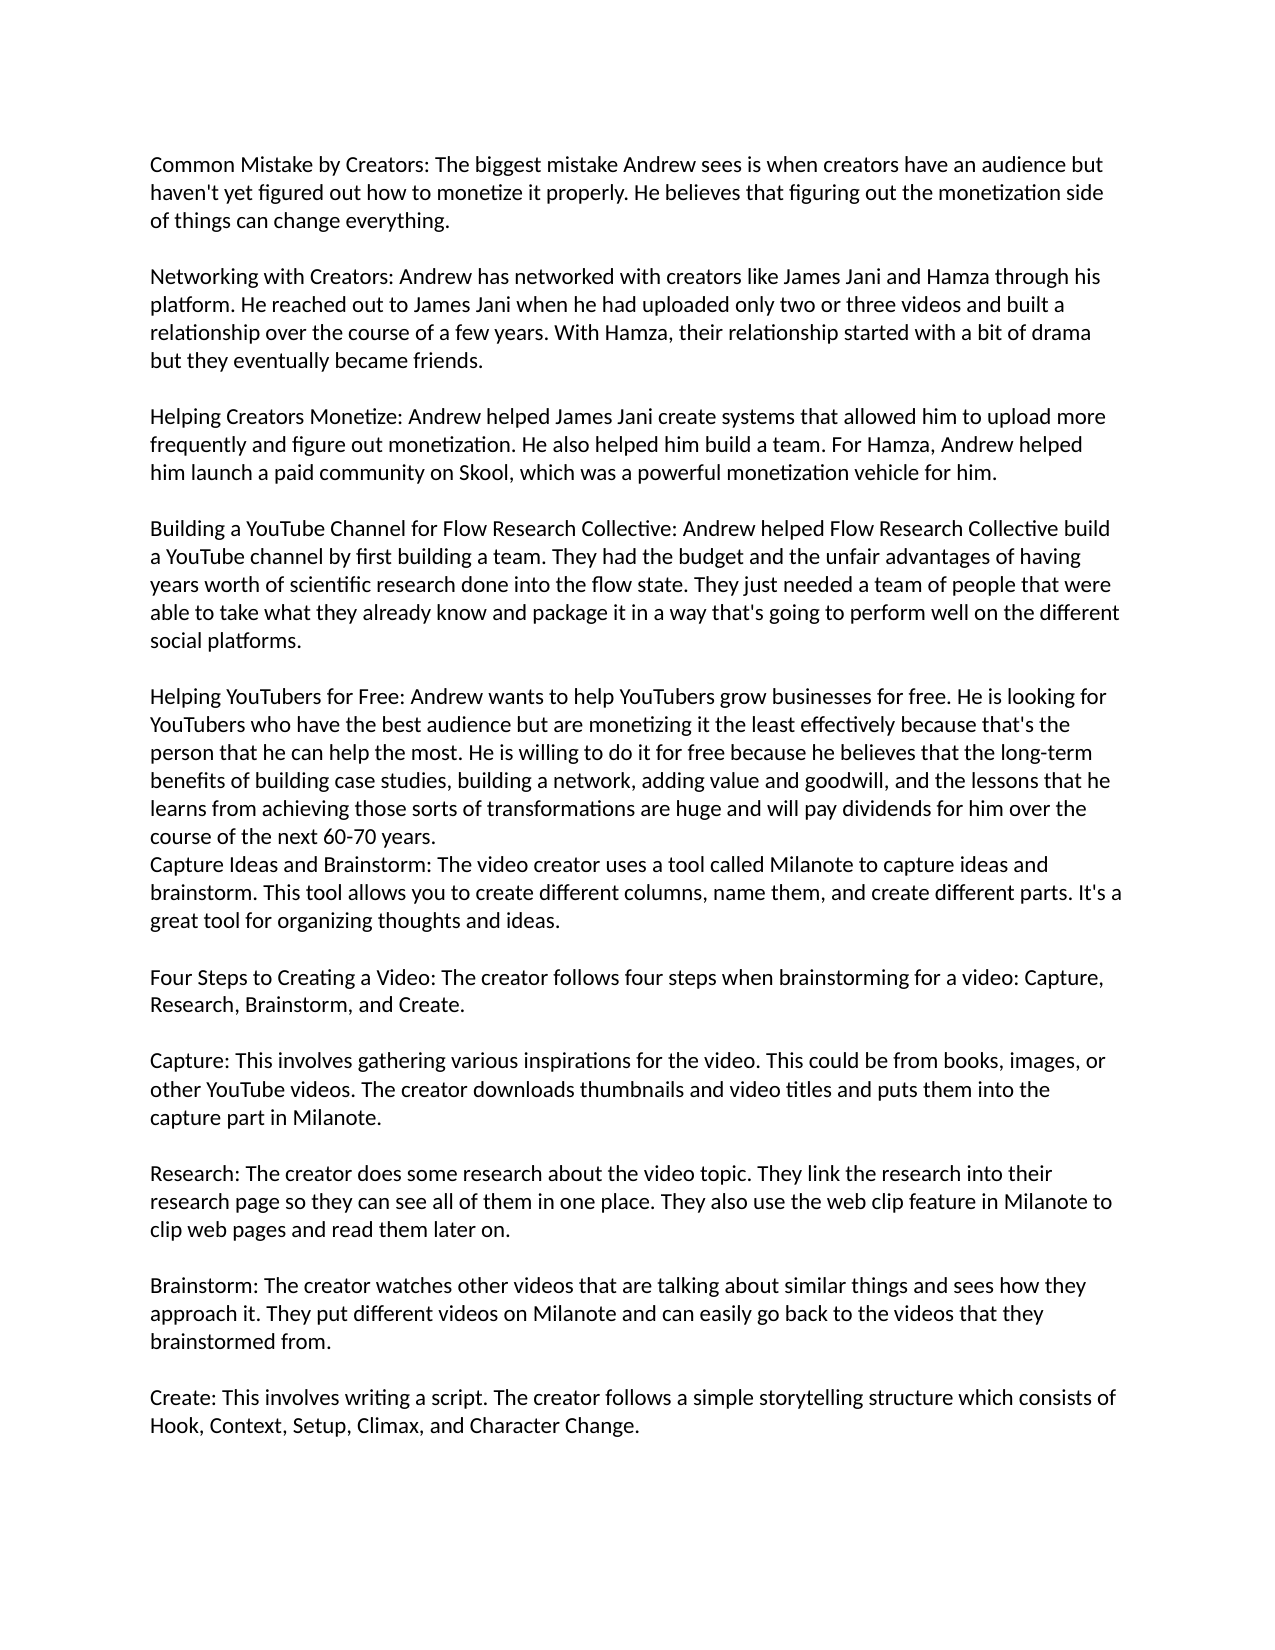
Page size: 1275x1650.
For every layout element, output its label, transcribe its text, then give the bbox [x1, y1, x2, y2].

text Create: This involves writing a script. The creator follows a simple storytelling structure which consists of Hook, Context, Setup, Climax, and Character Change. [150, 1383, 1125, 1439]
text Common Mistake by Creators: The biggest mistake Andrew sees is when creators have an audience but haven't yet figured out how to monetize it properly. He believes that figuring out the monetization side of things can change everything. [150, 150, 1125, 234]
text Building a YouTube Channel for Flow Research Collective: Andrew helped Flow Research Collective build a YouTube channel by first building a team. They had the budget and the unfair advantages of having years worth of scientific research done into the flow state. They just needed a team of people that were able to take what they already know and package it in a way that's going to perform well on the different social platforms. [150, 514, 1125, 654]
text Research: The creator does some research about the video topic. They link the research into their research page so they can see all of them in one place. They also use the web clip feature in Milanote to clip web pages and read them later on. [150, 1159, 1125, 1243]
text Four Steps to Creating a Video: The creator follows four steps when brainstorming for a video: Capture, Research, Brainstorm, and Create. [150, 963, 1125, 1019]
text Brainstorm: The creator watches other videos that are talking about similar things and sees how they approach it. They put different videos on Milanote and can easily go back to the videos that they brainstormed from. [150, 1271, 1125, 1355]
text Capture Ideas and Brainstorm: The video creator uses a tool called Milanote to capture ideas and brainstorm. This tool allows you to create different columns, name them, and create different parts. It's a great tool for organizing thoughts and ideas. [150, 851, 1125, 934]
text Capture: This involves gathering various inspirations for the video. This could be from books, images, or other YouTube videos. The creator downloads thumbnails and video titles and puts them into the capture part in Milanote. [150, 1047, 1125, 1131]
text Helping Creators Monetize: Andrew helped James Jani create systems that allowed him to upload more frequently and figure out monetization. He also helped him build a team. For Hamza, Andrew helped him launch a paid community on Skool, which was a powerful monetization vehicle for him. [150, 402, 1125, 486]
text Networking with Creators: Andrew has networked with creators like James Jani and Hamza through his platform. He reached out to James Jani when he had uploaded only two or three videos and built a relationship over the course of a few years. With Hamza, their relationship started with a bit of drama but they eventually became friends. [150, 262, 1125, 374]
text Helping YouTubers for Free: Andrew wants to help YouTubers grow businesses for free. He is looking for YouTubers who have the best audience but are monetizing it the least effectively because that's the person that he can help the most. He is willing to do it for free because he believes that the long-term benefits of building case studies, building a network, adding value and goodwill, and the lessons that he learns from achieving those sorts of transformations are huge and will pay dividends for him over the course of the next 60-70 years. [150, 682, 1125, 851]
